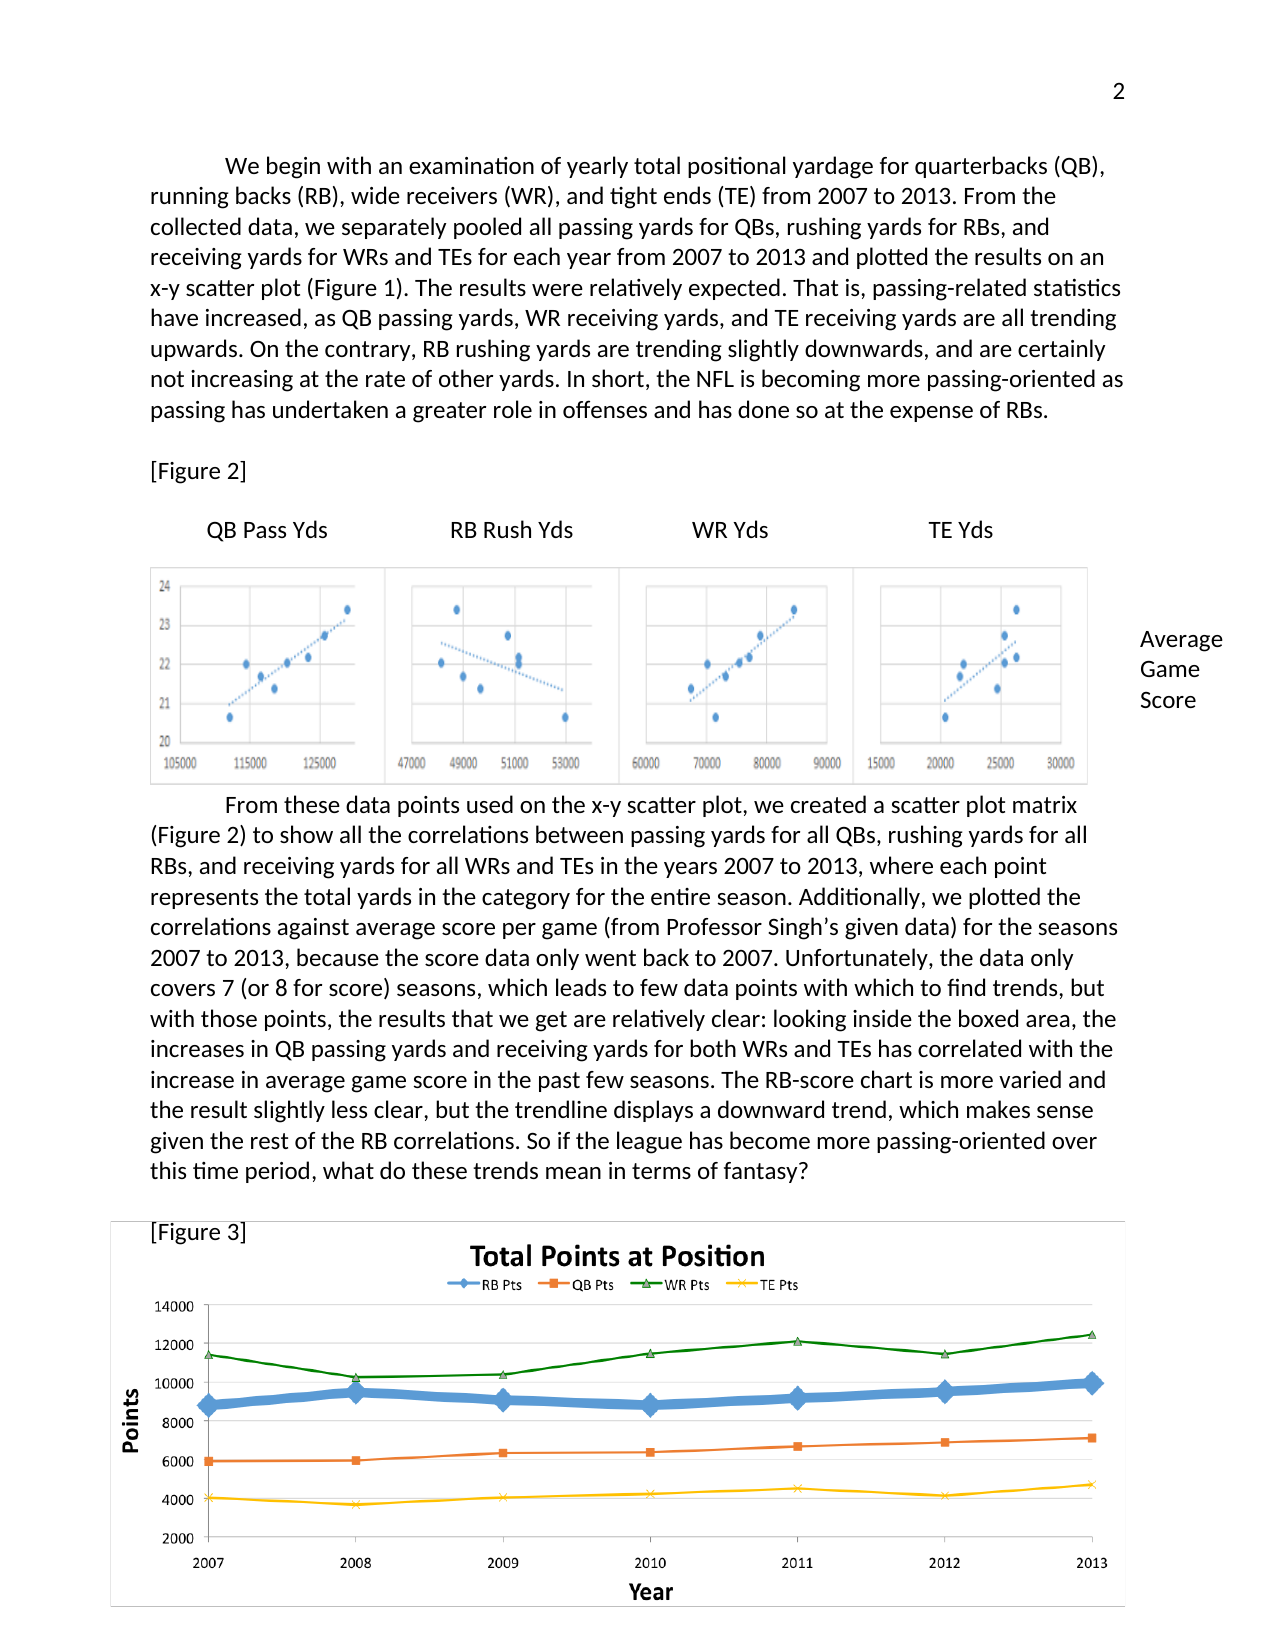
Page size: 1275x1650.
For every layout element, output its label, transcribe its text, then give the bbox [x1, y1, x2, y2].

text [Figure 2] [150, 455, 1125, 486]
text We begin with an examination of yearly total positional yardage for quarterbacks (QB), running backs (RB), wide receivers (WR), and tight ends (TE) from 2007 to 2013. From the collected data, we separately pooled all passing yards for QBs, rushing yards for RBs, and receiving yards for WRs and TEs for each year from 2007 to 2013 and plotted the results on an x-y scatter plot (Figure 1). The results were relatively expected. That is, passing-related statistics have increased, as QB passing yards, WR receiving yards, and TE receiving yards are all trending upwards. On the contrary, RB rushing yards are trending slightly downwards, and are certainly not increasing at the rate of other yards. In short, the NFL is becoming more passing-oriented as passing has undertaken a greater role in offenses and has done so at the expense of RBs. [150, 150, 1125, 425]
picture [150, 567, 1088, 785]
text From these data points used on the x-y scatter plot, we created a scatter plot matrix (Figure 2) to show all the correlations between passing yards for all QBs, rushing yards for all RBs, and receiving yards for all WRs and TEs in the years 2007 to 2013, where each point represents the total yards in the category for the entire season. Additionally, we plotted the correlations against average score per game (from Professor Singh’s given data) for the seasons 2007 to 2013, because the score data only went back to 2007. Unfortunately, the data only covers 7 (or 8 for score) seasons, which leads to few data points with which to find trends, but with those points, the results that we get are relatively clear: looking inside the boxed area, the increases in QB passing yards and receiving yards for both WRs and TEs has correlated with the increase in average game score in the past few seasons. The RB-score chart is more varied and the result slightly less clear, but the trendline displays a downward trend, which makes sense given the rest of the RB correlations. So if the league has become more passing-oriented over this time period, what do these trends mean in terms of fantasy? [150, 789, 1125, 1186]
picture [0, 1144, 1125, 1607]
text [Figure 3] [150, 1216, 1125, 1247]
text QB Pass Yds RB Rush Yds WR Yds TE Yds [150, 514, 1125, 545]
